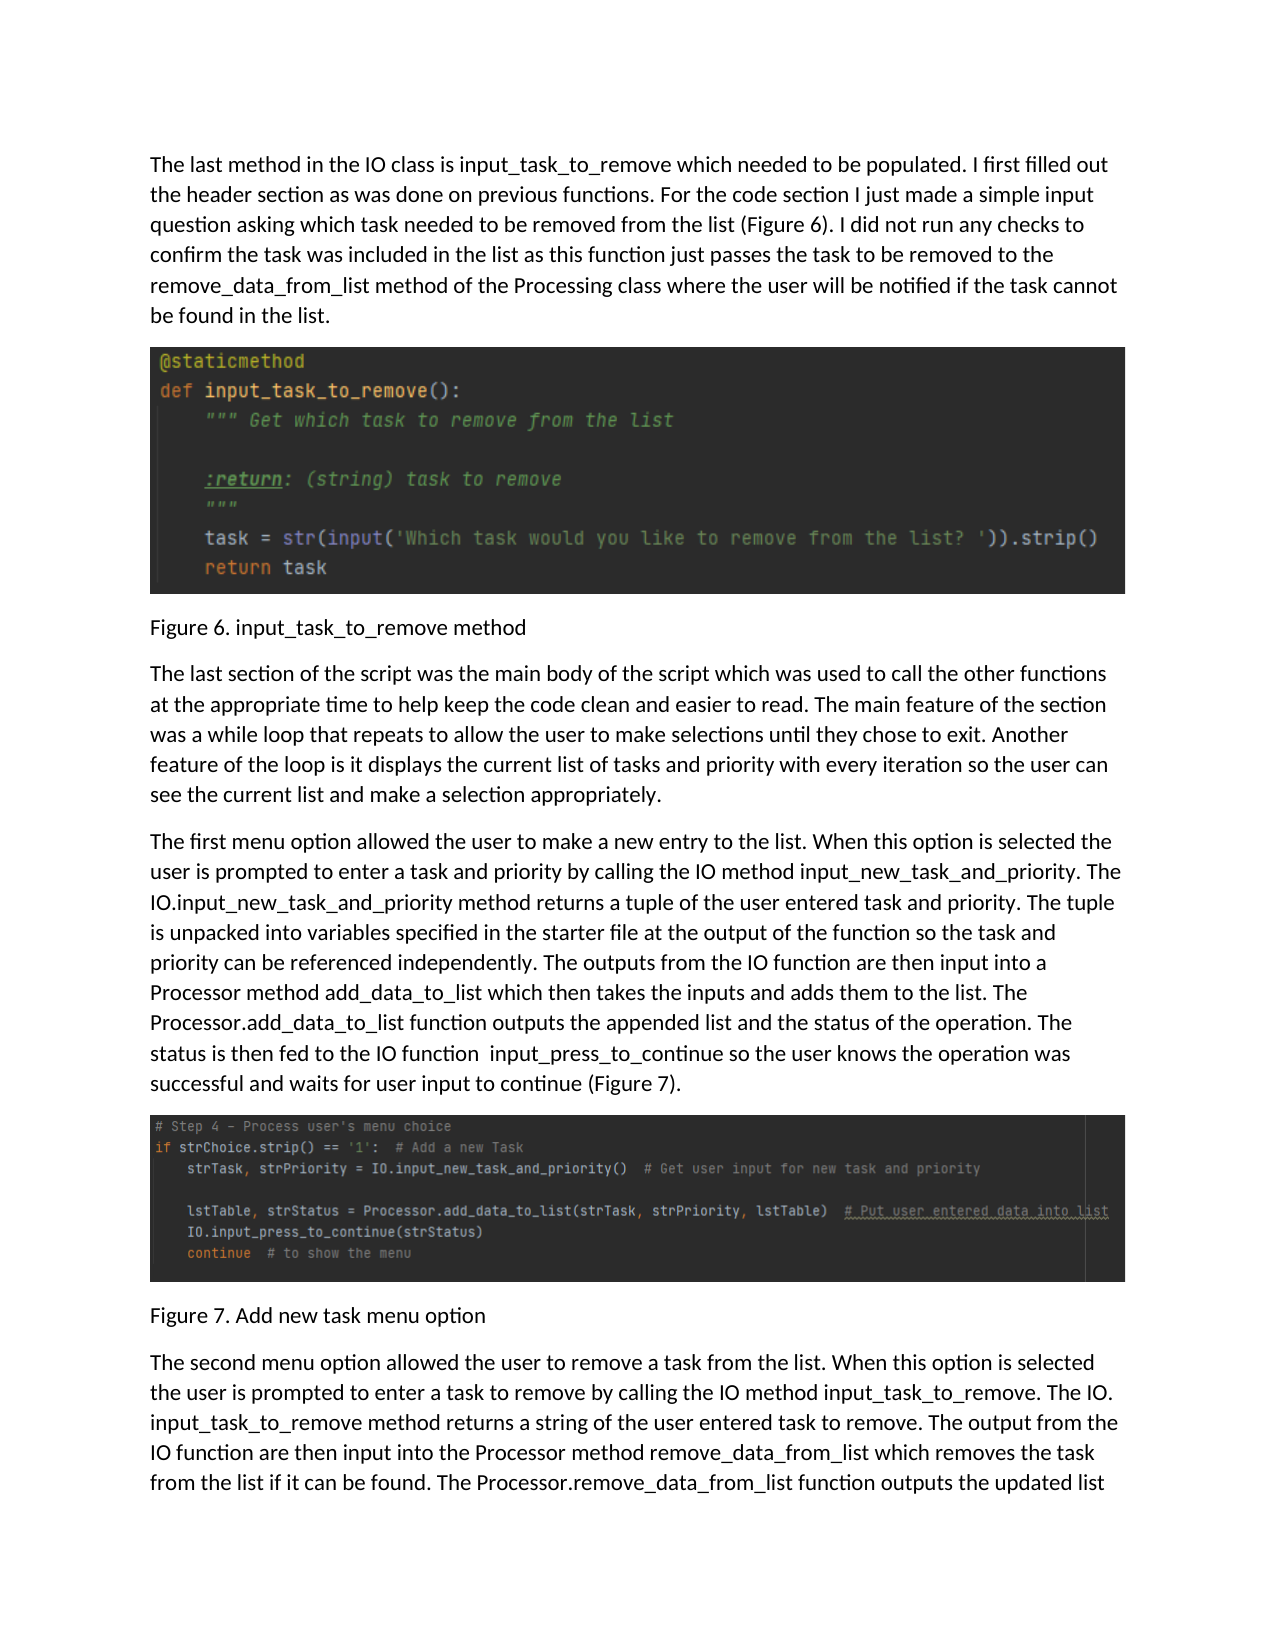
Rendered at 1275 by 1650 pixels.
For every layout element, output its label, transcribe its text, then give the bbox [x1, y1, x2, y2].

picture [150, 1115, 1125, 1282]
text Figure 6. input_task_to_remove method [150, 613, 1125, 641]
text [150, 1348, 1125, 1496]
text The last method in the IO class is input_task_to_remove which needed to be populated. I first filled out the header section as was done on previous functions. For the code section I just made a simple input question asking which task needed to be removed from the list (Figure 6). I did not run any checks to confirm the task was included in the list as this function just passes the task to be removed to the remove_data_from_list method of the Processing class where the user will be notified if the task cannot be found in the list. [150, 150, 1125, 329]
text Figure 7. Add new task menu option [150, 1301, 1125, 1329]
text The last section of the script was the main body of the script which was used to call the other functions at the appropriate time to help keep the code clean and easier to read. The main feature of the section was a while loop that repeats to allow the user to make selections until they chose to exit. Another feature of the loop is it displays the current list of tasks and priority with every iteration so the user can see the current list and make a selection appropriately. [150, 659, 1125, 808]
picture [150, 347, 1125, 594]
text The first menu option allowed the user to make a new entry to the list. When this option is selected the user is prompted to enter a task and priority by calling the IO method input_new_task_and_priority. The IO.input_new_task_and_priority method returns a tuple of the user entered task and priority. The tuple is unpacked into variables specified in the starter file at the output of the function so the task and priority can be referenced independently. The outputs from the IO function are then input into a Processor method add_data_to_list which then takes the inputs and adds them to the list. The Processor.add_data_to_list function outputs the appended list and the status of the operation. The status is then fed to the IO function input_press_to_continue so the user knows the operation was successful and waits for user input to continue (Figure 7). [150, 827, 1125, 1097]
